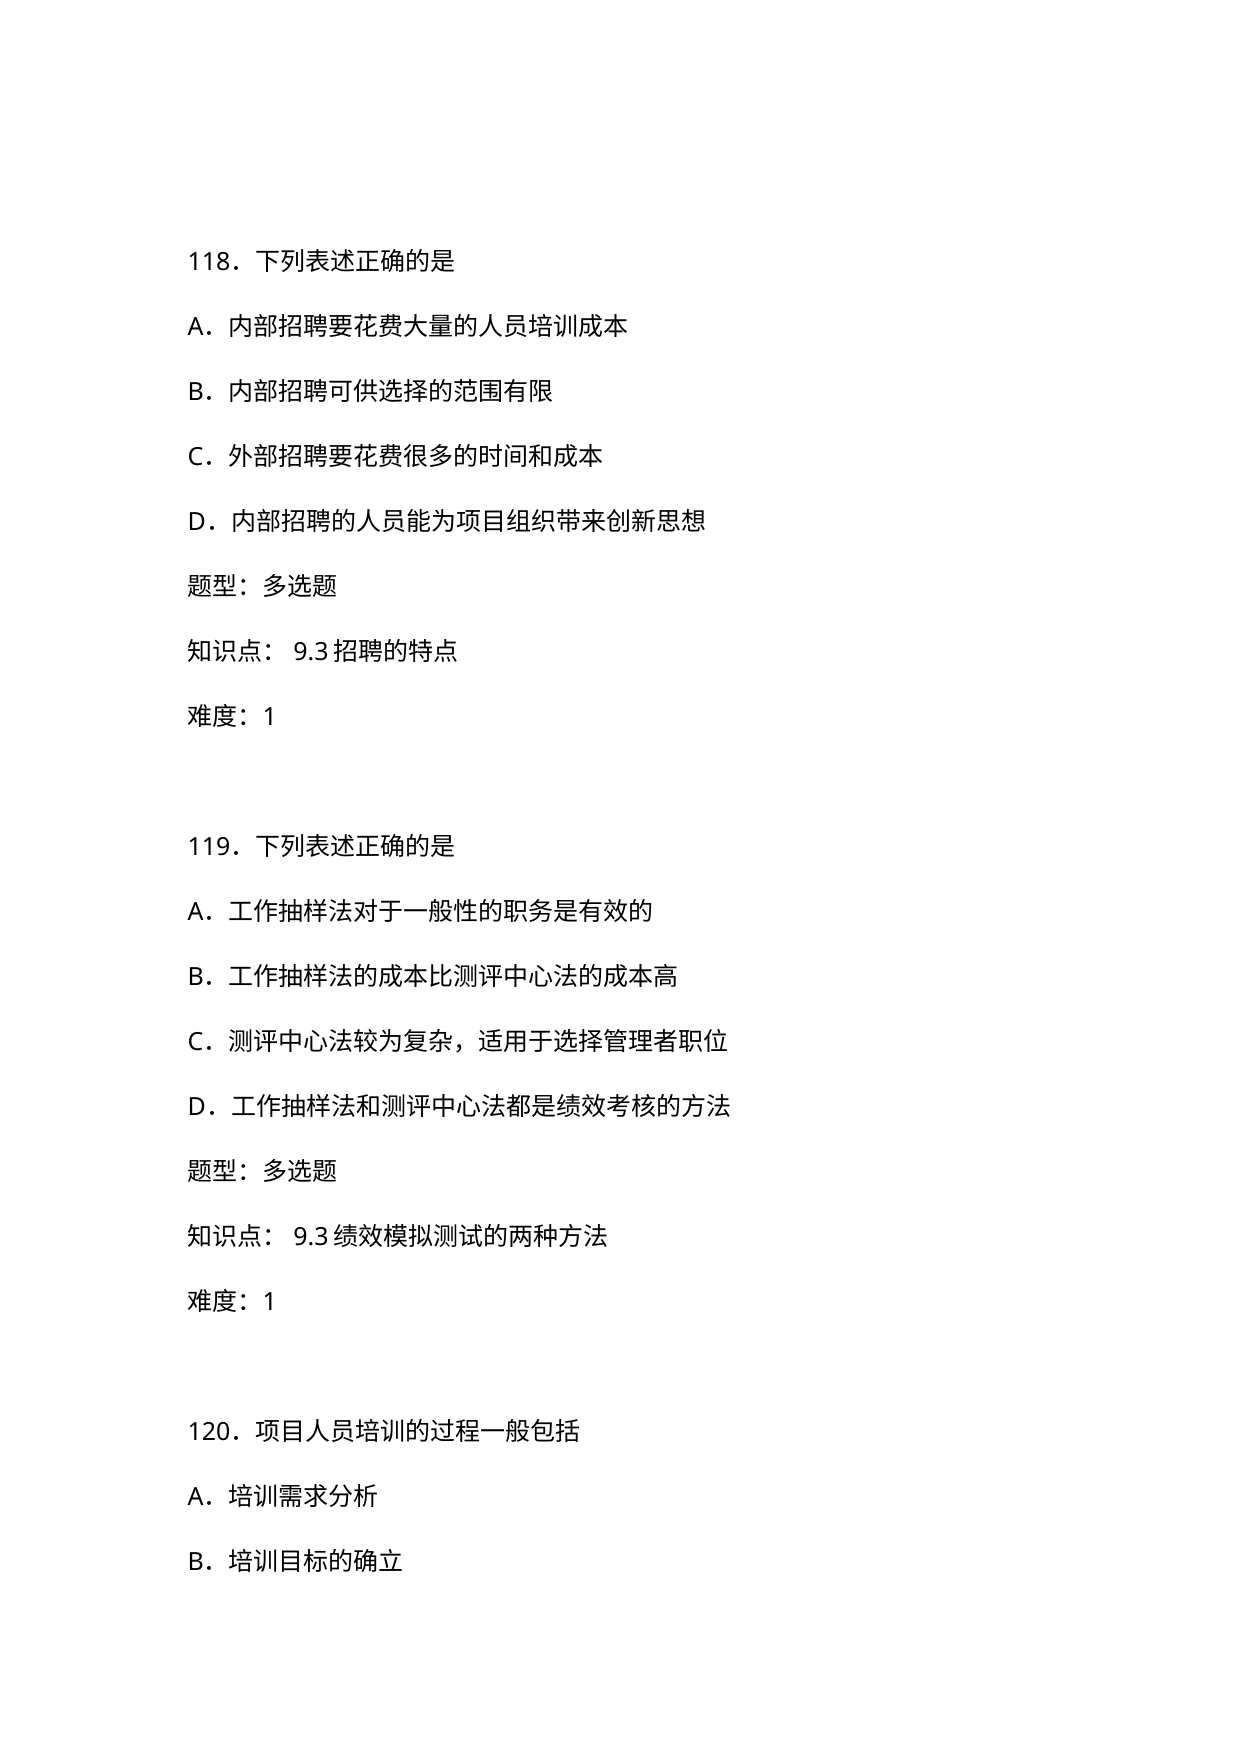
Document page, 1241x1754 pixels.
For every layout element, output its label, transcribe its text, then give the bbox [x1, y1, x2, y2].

text D．内部招聘的人员能为项目组织带来创新思想 [187, 487, 1053, 552]
text C．测评中心法较为复杂，适用于选择管理者职位 [187, 1007, 1053, 1072]
text 难度：1 [187, 1267, 1053, 1332]
text A．内部招聘要花费大量的人员培训成本 [187, 292, 1053, 357]
text C．外部招聘要花费很多的时间和成本 [187, 422, 1053, 487]
text 118．下列表述正确的是 [187, 227, 1053, 292]
text 知识点： 9.3绩效模拟测试的两种方法 [187, 1202, 1053, 1267]
text 题型：多选题 [187, 552, 1053, 617]
text 题型：多选题 [187, 1137, 1053, 1202]
text D．工作抽样法和测评中心法都是绩效考核的方法 [187, 1072, 1053, 1137]
text B．培训目标的确立 [187, 1527, 1053, 1592]
text B．工作抽样法的成本比测评中心法的成本高 [187, 942, 1053, 1007]
text 119．下列表述正确的是 [187, 812, 1053, 877]
text A．工作抽样法对于一般性的职务是有效的 [187, 877, 1053, 942]
text B．内部招聘可供选择的范围有限 [187, 357, 1053, 422]
text 难度：1 [187, 682, 1053, 747]
text 120．项目人员培训的过程一般包括 [187, 1397, 1053, 1462]
text A．培训需求分析 [187, 1462, 1053, 1527]
text 知识点： 9.3招聘的特点 [187, 617, 1053, 682]
